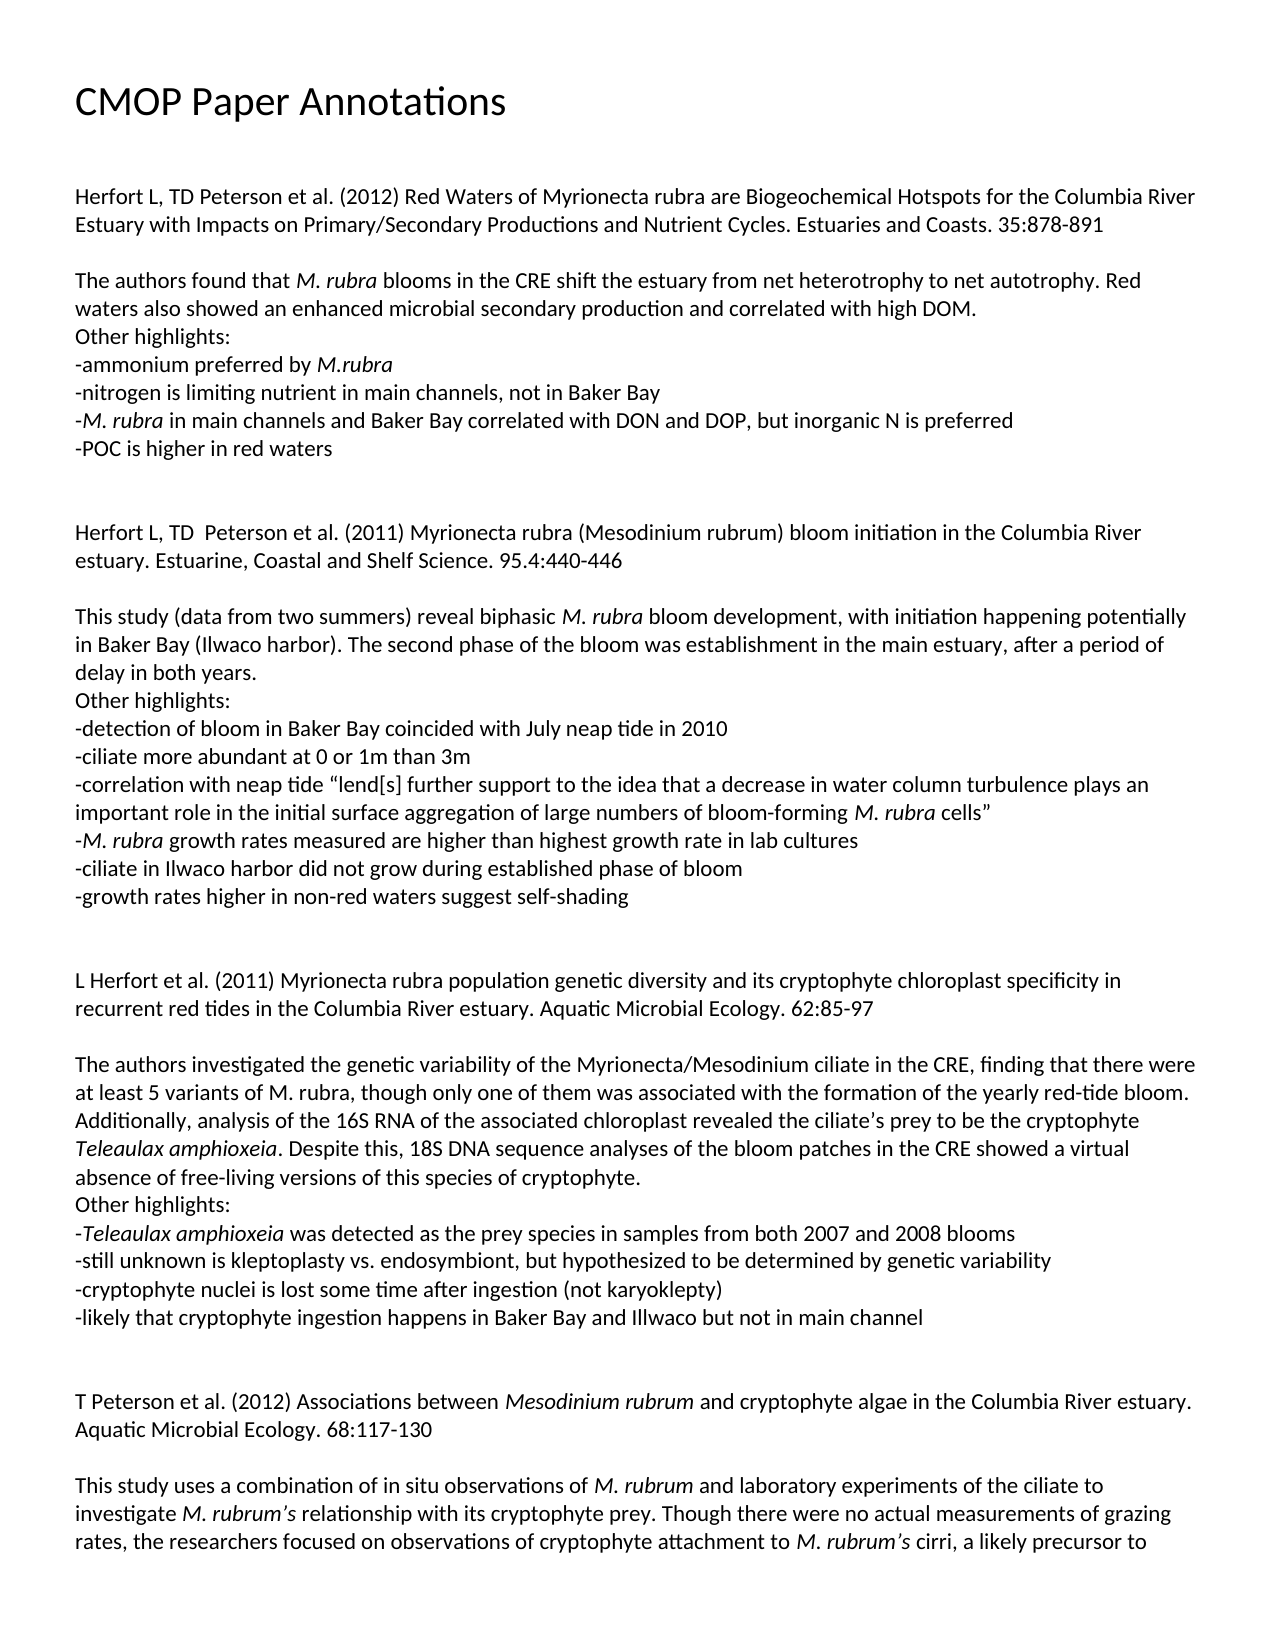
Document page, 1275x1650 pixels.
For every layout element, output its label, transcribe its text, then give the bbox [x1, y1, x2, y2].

text T Peterson et al. (2012) Associations between Mesodinium rubrum and cryptophyte algae in the Columbia River estuary. Aquatic Microbial Ecology. 68:117-130 [75, 1387, 1200, 1443]
text -ciliate in Ilwaco harbor did not grow during established phase of bloom [75, 854, 1200, 882]
text -still unknown is kleptoplasty vs. endosymbiont, but hypothesized to be determined by genetic variability [75, 1247, 1200, 1275]
text The authors found that M. rubra blooms in the CRE shift the estuary from net heterotrophy to net autotrophy. Red waters also showed an enhanced microbial secondary production and correlated with high DOM. [75, 266, 1200, 322]
text -ciliate more abundant at 0 or 1m than 3m [75, 742, 1200, 770]
text Other highlights: [75, 1191, 1200, 1219]
text Other highlights: [75, 322, 1200, 350]
text -nitrogen is limiting nutrient in main channels, not in Baker Bay [75, 378, 1200, 406]
text -correlation with neap tide “lend[s] further support to the idea that a decrease in water column turbulence plays an important role in the initial surface aggregation of large numbers of bloom-forming M. rubra cells” [75, 770, 1200, 826]
text -Teleaulax amphioxeia was detected as the prey species in samples from both 2007 and 2008 blooms [75, 1219, 1200, 1247]
text -likely that cryptophyte ingestion happens in Baker Bay and Illwaco but not in main channel [75, 1303, 1200, 1331]
text The authors investigated the genetic variability of the Myrionecta/Mesodinium ciliate in the CRE, finding that there were at least 5 variants of M. rubra, though only one of them was associated with the formation of the yearly red-tide bloom. Additionally, analysis of the 16S RNA of the associated chloroplast revealed the ciliate’s prey to be the cryptophyte Teleaulax amphioxeia. Despite this, 18S DNA sequence analyses of the bloom patches in the CRE showed a virtual absence of free-living versions of this species of cryptophyte. [75, 1051, 1200, 1191]
text This study (data from two summers) reveal biphasic M. rubra bloom development, with initiation happening potentially in Baker Bay (Ilwaco harbor). The second phase of the bloom was establishment in the main estuary, after a period of delay in both years. [75, 602, 1200, 686]
text -cryptophyte nuclei is lost some time after ingestion (not karyoklepty) [75, 1275, 1200, 1303]
text -growth rates higher in non-red waters suggest self-shading [75, 882, 1200, 910]
text -ammonium preferred by M.rubra [75, 350, 1200, 378]
text Herfort L, TD Peterson et al. (2012) Red Waters of Myrionecta rubra are Biogeochemical Hotspots for the Columbia River Estuary with Impacts on Primary/Secondary Productions and Nutrient Cycles. Estuaries and Coasts. 35:878-891 [75, 182, 1200, 238]
text Other highlights: [75, 686, 1200, 714]
text -detection of bloom in Baker Bay coincided with July neap tide in 2010 [75, 714, 1200, 742]
text CMOP Paper Annotations [75, 75, 1200, 126]
text L Herfort et al. (2011) Myrionecta rubra population genetic diversity and its cryptophyte chloroplast specificity in recurrent red tides in the Columbia River estuary. Aquatic Microbial Ecology. 62:85-97 [75, 966, 1200, 1022]
text -POC is higher in red waters [75, 434, 1200, 462]
text Herfort L, TD Peterson et al. (2011) Myrionecta rubra (Mesodinium rubrum) bloom initiation in the Columbia River estuary. Estuarine, Coastal and Shelf Science. 95.4:440-446 [75, 518, 1200, 574]
text -M. rubra growth rates measured are higher than highest growth rate in lab cultures [75, 826, 1200, 854]
text -M. rubra in main channels and Baker Bay correlated with DON and DOP, but inorganic N is preferred [75, 406, 1200, 434]
